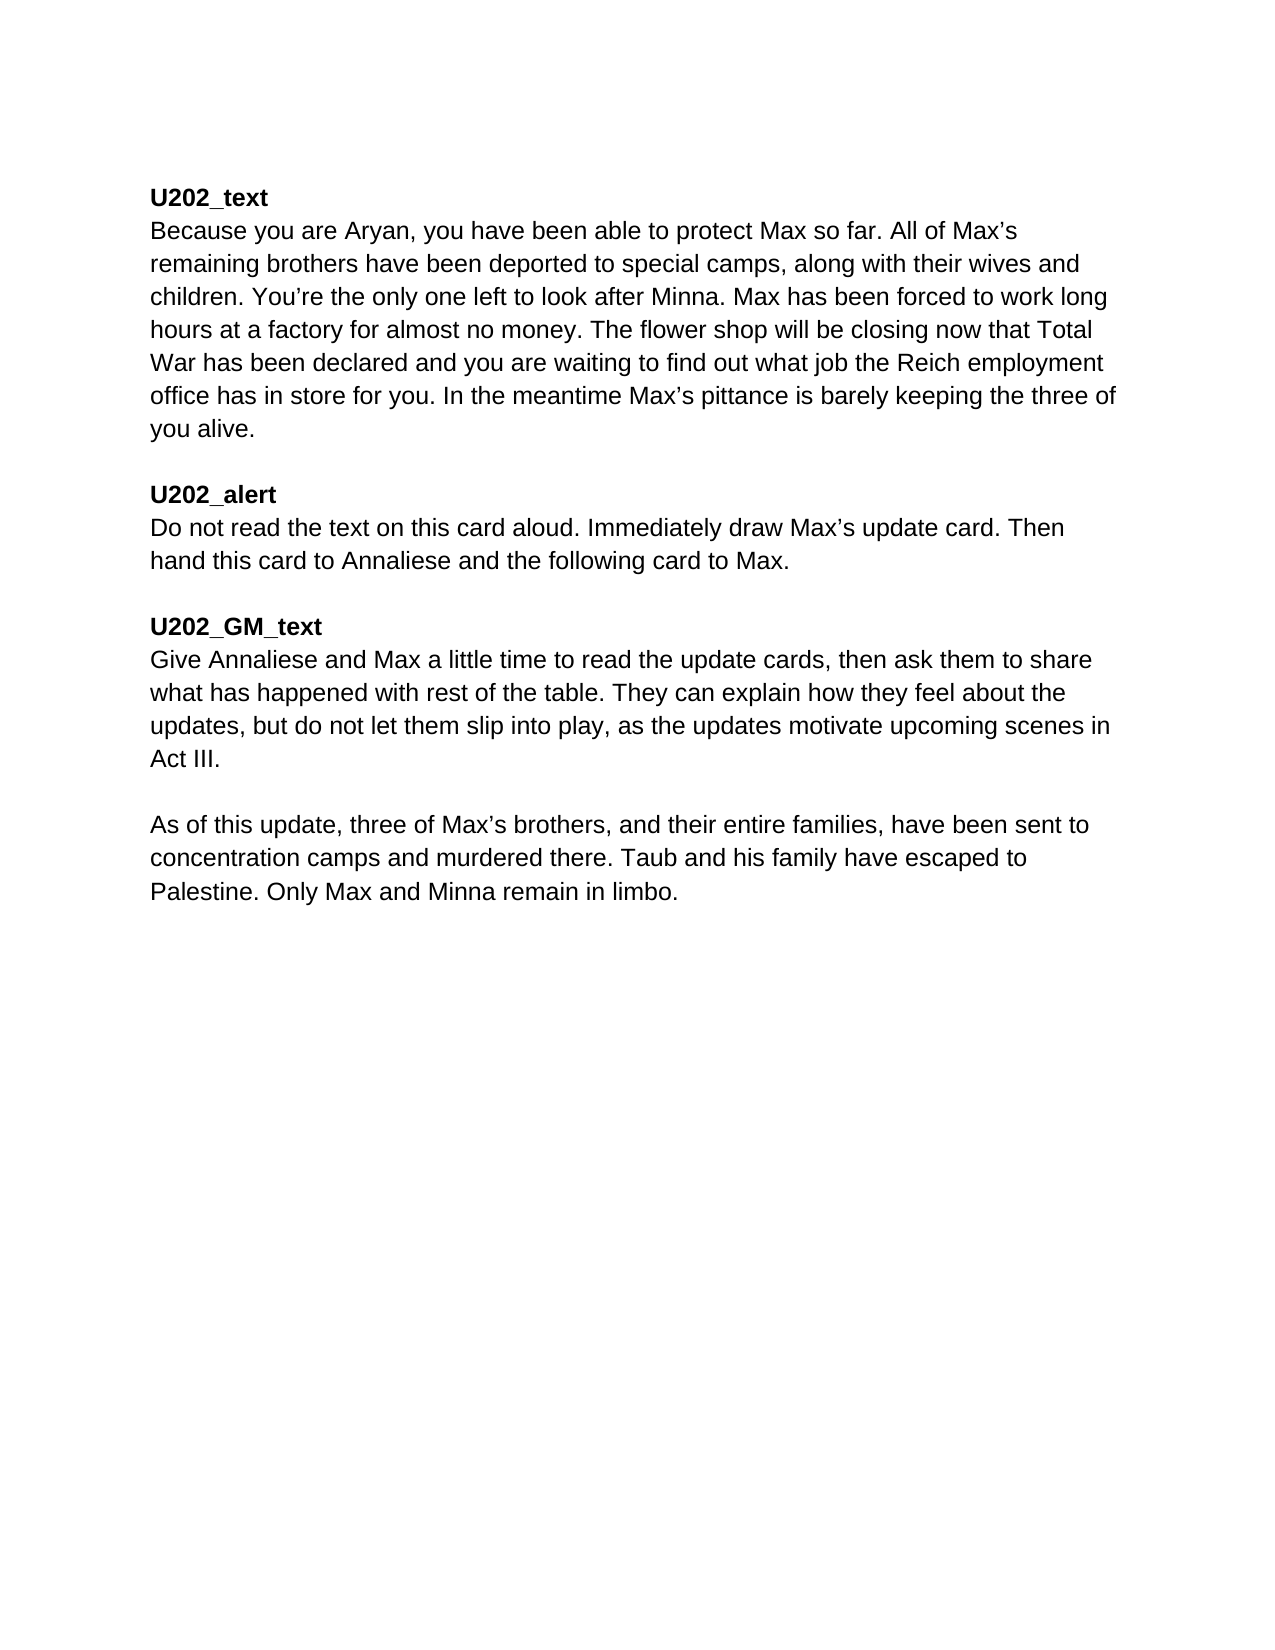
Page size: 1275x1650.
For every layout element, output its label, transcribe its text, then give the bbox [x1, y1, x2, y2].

text As of this update, three of Max’s brothers, and their entire families, have been sent to concentration camps and murdered there. Taub and his family have escaped to Palestine. Only Max and Minna remain in limbo. [150, 810, 1125, 905]
text U202_GM_text [150, 612, 1125, 641]
text Do not read the text on this card aloud. Immediately draw Max’s update card. Then hand this card to Annaliese and the following card to Max. [150, 513, 1125, 575]
text Give Annaliese and Max a little time to read the update cards, then ask them to share what has happened with rest of the table. They can explain how they feel about the updates, but do not let them slip into play, as the updates motivate upcoming scenes in Act III. [150, 645, 1125, 773]
text Because you are Aryan, you have been able to protect Max so far. All of Max’s remaining brothers have been deported to special camps, along with their wives and children. You’re the only one left to look after Minna. Max has been forced to work long hours at a factory for almost no money. The flower shop will be closing now that Total War has been declared and you are waiting to find out what job the Reich employment office has in store for you. In the meantime Max’s pittance is barely keeping the three of you alive. [150, 216, 1125, 443]
text U202_alert [150, 480, 1125, 509]
text U202_text [150, 183, 1125, 212]
